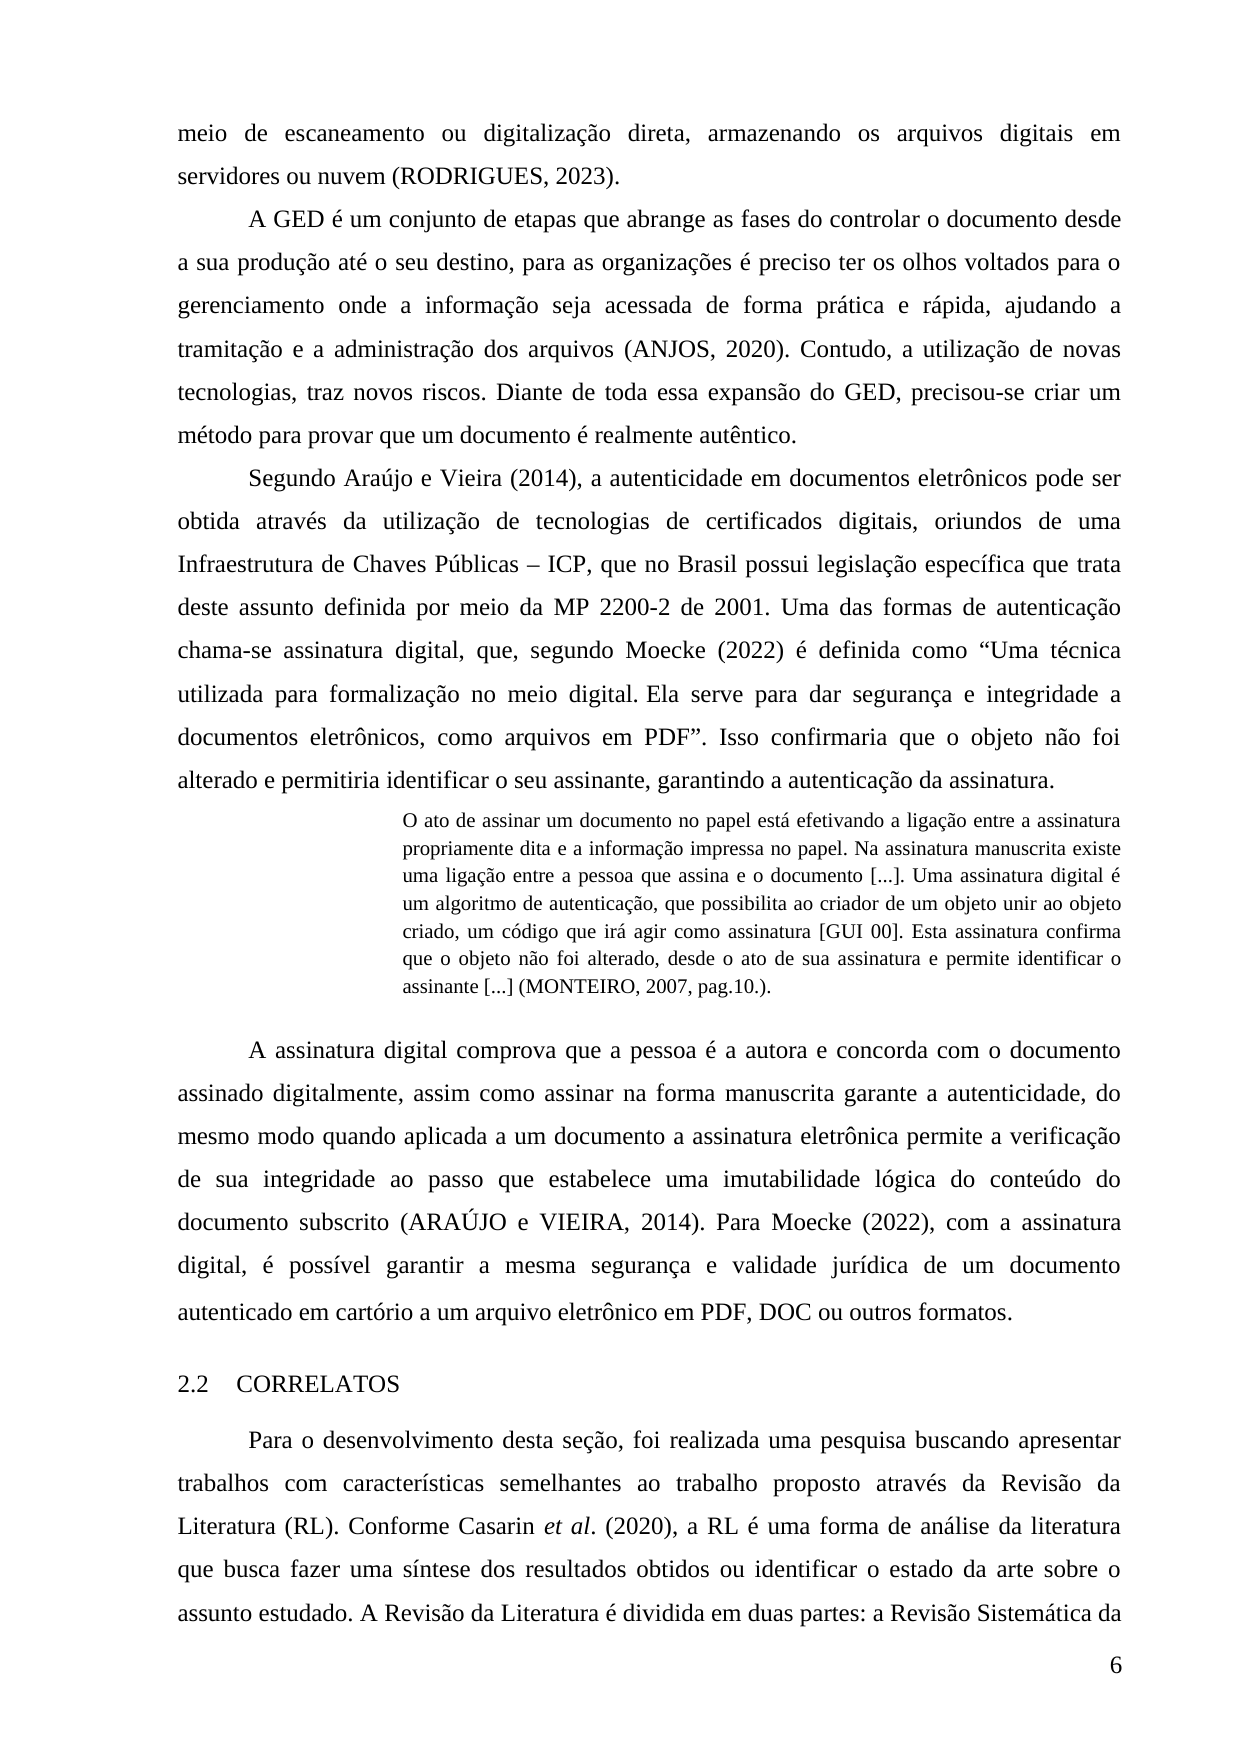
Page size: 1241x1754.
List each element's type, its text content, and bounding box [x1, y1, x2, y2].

text O ato de assinar um documento no papel está efetivando a ligação entre a assinatura propriamente dita e a informação impressa no papel. Na assinatura manuscrita existe uma ligação entre a pessoa que assina e o documento [...]. Uma assinatura digital é um algoritmo de autenticação, que possibilita ao criador de um objeto unir ao objeto criado, um código que irá agir como assinatura [GUI 00]. Esta assinatura confirma que o objeto não foi alterado, desde o ato de sua assinatura e permite identificar o assinante [...] (MONTEIRO, 2007, pag.10.). [402, 808, 1122, 998]
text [177, 1425, 1122, 1626]
subtitle Correlatos [177, 1369, 1122, 1398]
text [177, 118, 1122, 190]
text Segundo Araújo e Vieira (2014), a autenticidade em documentos eletrônicos pode ser obtida através da utilização de tecnologias de certificados digitais, oriundos de uma Infraestrutura de Chaves Públicas – ICP, que no Brasil possui legislação específica que trata deste assunto definida por meio da MP 2200-2 de 2001. Uma das formas de autenticação chama-se assinatura digital, que, segundo Moecke (2022) é definida como “Uma técnica utilizada para formalização no meio digital. Ela serve para dar segurança e integridade a documentos eletrônicos, como arquivos em PDF”. Isso confirmaria que o objeto não foi alterado e permitiria identificar o seu assinante, garantindo a autenticação da assinatura. [177, 463, 1122, 794]
text A GED é um conjunto de etapas que abrange as fases do controlar o documento desde a sua produção até o seu destino, para as organizações é preciso ter os olhos voltados para o gerenciamento onde a informação seja acessada de forma prática e rápida, ajudando a tramitação e a administração dos arquivos (ANJOS, 2020). Contudo, a utilização de novas tecnologias, traz novos riscos. Diante de toda essa expansão do GED, precisou-se criar um método para provar que um documento é realmente autêntico. [177, 204, 1122, 449]
